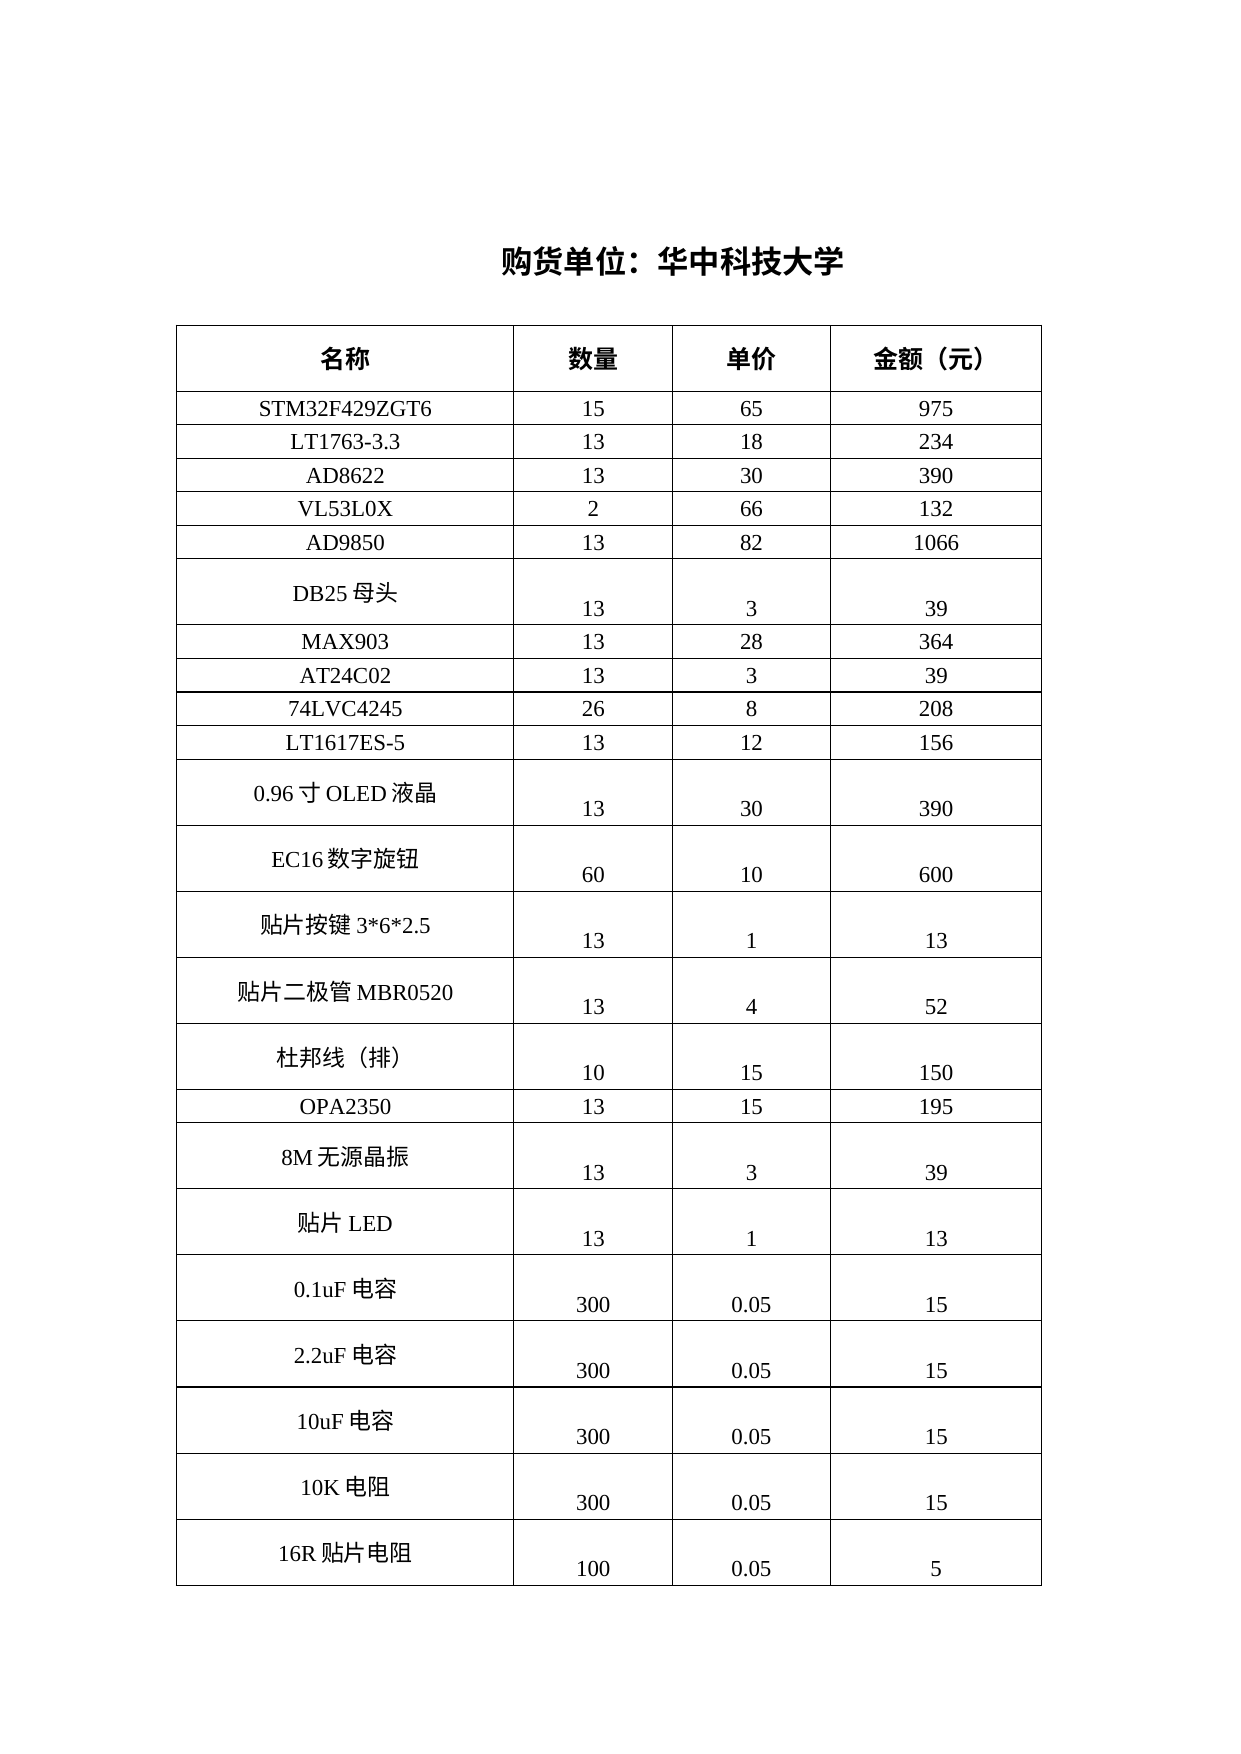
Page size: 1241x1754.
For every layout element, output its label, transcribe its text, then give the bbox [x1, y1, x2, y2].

table_cell 52 [831, 958, 1041, 1023]
table_cell 15 [514, 392, 672, 424]
table_cell 208 [831, 693, 1041, 725]
table_header 单价 [673, 326, 830, 391]
table_cell DB25母头 [177, 559, 513, 624]
table_cell 10 [673, 826, 830, 891]
table_cell 8 [673, 693, 830, 725]
table_cell 13 [514, 760, 672, 824]
table_cell 贴片LED [177, 1189, 513, 1254]
table_cell 1066 [831, 526, 1041, 558]
table_header 金额（元） [831, 326, 1041, 391]
table_cell 13 [514, 625, 672, 658]
table_cell 1 [673, 1189, 830, 1254]
table_cell 13 [514, 425, 672, 458]
table_cell 15 [831, 1321, 1041, 1386]
table_cell 13 [514, 892, 672, 957]
table_cell AT24C02 [177, 659, 513, 691]
table_cell 975 [831, 392, 1041, 424]
table_cell 3 [673, 559, 830, 624]
table_cell 13 [514, 1123, 672, 1188]
table_cell 300 [514, 1255, 672, 1320]
table_cell 30 [673, 459, 830, 491]
table_cell 39 [831, 1123, 1041, 1188]
table_cell EC16数字旋钮 [177, 826, 513, 891]
table_cell 150 [831, 1024, 1041, 1089]
table_cell 5 [831, 1520, 1041, 1584]
table_cell 30 [673, 760, 830, 824]
table_cell OPA2350 [177, 1090, 513, 1122]
table_cell 0.05 [673, 1520, 830, 1584]
table_cell 3 [673, 1123, 830, 1188]
table_cell 195 [831, 1090, 1041, 1122]
table_cell STM32F429ZGT6 [177, 392, 513, 424]
table_cell 60 [514, 826, 672, 891]
table_cell 0.05 [673, 1388, 830, 1452]
table_cell 39 [831, 559, 1041, 624]
table_cell 15 [673, 1090, 830, 1122]
table_cell VL53L0X [177, 492, 513, 525]
table_cell 16R贴片电阻 [177, 1520, 513, 1584]
table_cell 65 [673, 392, 830, 424]
table_cell 15 [831, 1454, 1041, 1518]
table_cell 10 [514, 1024, 672, 1089]
table_cell 15 [831, 1388, 1041, 1452]
table_cell 600 [831, 826, 1041, 891]
table_cell 13 [514, 559, 672, 624]
table_cell LT1763-3.3 [177, 425, 513, 458]
table_cell AD9850 [177, 526, 513, 558]
table_cell 1 [673, 892, 830, 957]
table_cell 74LVC4245 [177, 693, 513, 725]
table_cell 13 [514, 459, 672, 491]
table_cell LT1617ES-5 [177, 726, 513, 758]
table_cell 10K电阻 [177, 1454, 513, 1518]
table_cell 100 [514, 1520, 672, 1584]
table_cell 13 [514, 1189, 672, 1254]
table_cell 13 [514, 726, 672, 758]
table_cell 300 [514, 1388, 672, 1452]
table_cell 66 [673, 492, 830, 525]
table_cell 3 [673, 659, 830, 691]
table_cell 234 [831, 425, 1041, 458]
table_cell 0.96寸OLED液晶 [177, 760, 513, 824]
table_cell 15 [831, 1255, 1041, 1320]
table_cell 13 [514, 958, 672, 1023]
table_header 名称 [177, 326, 513, 391]
table_cell 13 [831, 1189, 1041, 1254]
table_cell 132 [831, 492, 1041, 525]
table_cell 2 [514, 492, 672, 525]
table_cell 13 [514, 526, 672, 558]
table_cell 0.1uF电容 [177, 1255, 513, 1320]
table_header 数量 [514, 326, 672, 391]
table_cell 82 [673, 526, 830, 558]
table_cell 18 [673, 425, 830, 458]
table_cell 0.05 [673, 1454, 830, 1518]
table_cell 2.2uF电容 [177, 1321, 513, 1386]
table_cell 贴片按键3*6*2.5 [177, 892, 513, 957]
table_cell AD8622 [177, 459, 513, 491]
table_cell 贴片二极管MBR0520 [177, 958, 513, 1023]
table_cell 390 [831, 459, 1041, 491]
text 购货单位：华中科技大学 [187, 227, 1053, 292]
table_cell 390 [831, 760, 1041, 824]
table_cell 26 [514, 693, 672, 725]
table_cell MAX903 [177, 625, 513, 658]
table_cell 39 [831, 659, 1041, 691]
table_cell 300 [514, 1321, 672, 1386]
table_cell 12 [673, 726, 830, 758]
table_cell 10uF电容 [177, 1388, 513, 1452]
table_cell 0.05 [673, 1321, 830, 1386]
table_cell 300 [514, 1454, 672, 1518]
table_cell 13 [831, 892, 1041, 957]
table_cell 15 [673, 1024, 830, 1089]
table_cell 4 [673, 958, 830, 1023]
table_cell 156 [831, 726, 1041, 758]
table_cell 28 [673, 625, 830, 658]
table_cell 8M无源晶振 [177, 1123, 513, 1188]
table_cell 0.05 [673, 1255, 830, 1320]
table_cell 13 [514, 1090, 672, 1122]
table_cell 杜邦线（排） [177, 1024, 513, 1089]
table_cell 364 [831, 625, 1041, 658]
table_cell 13 [514, 659, 672, 691]
